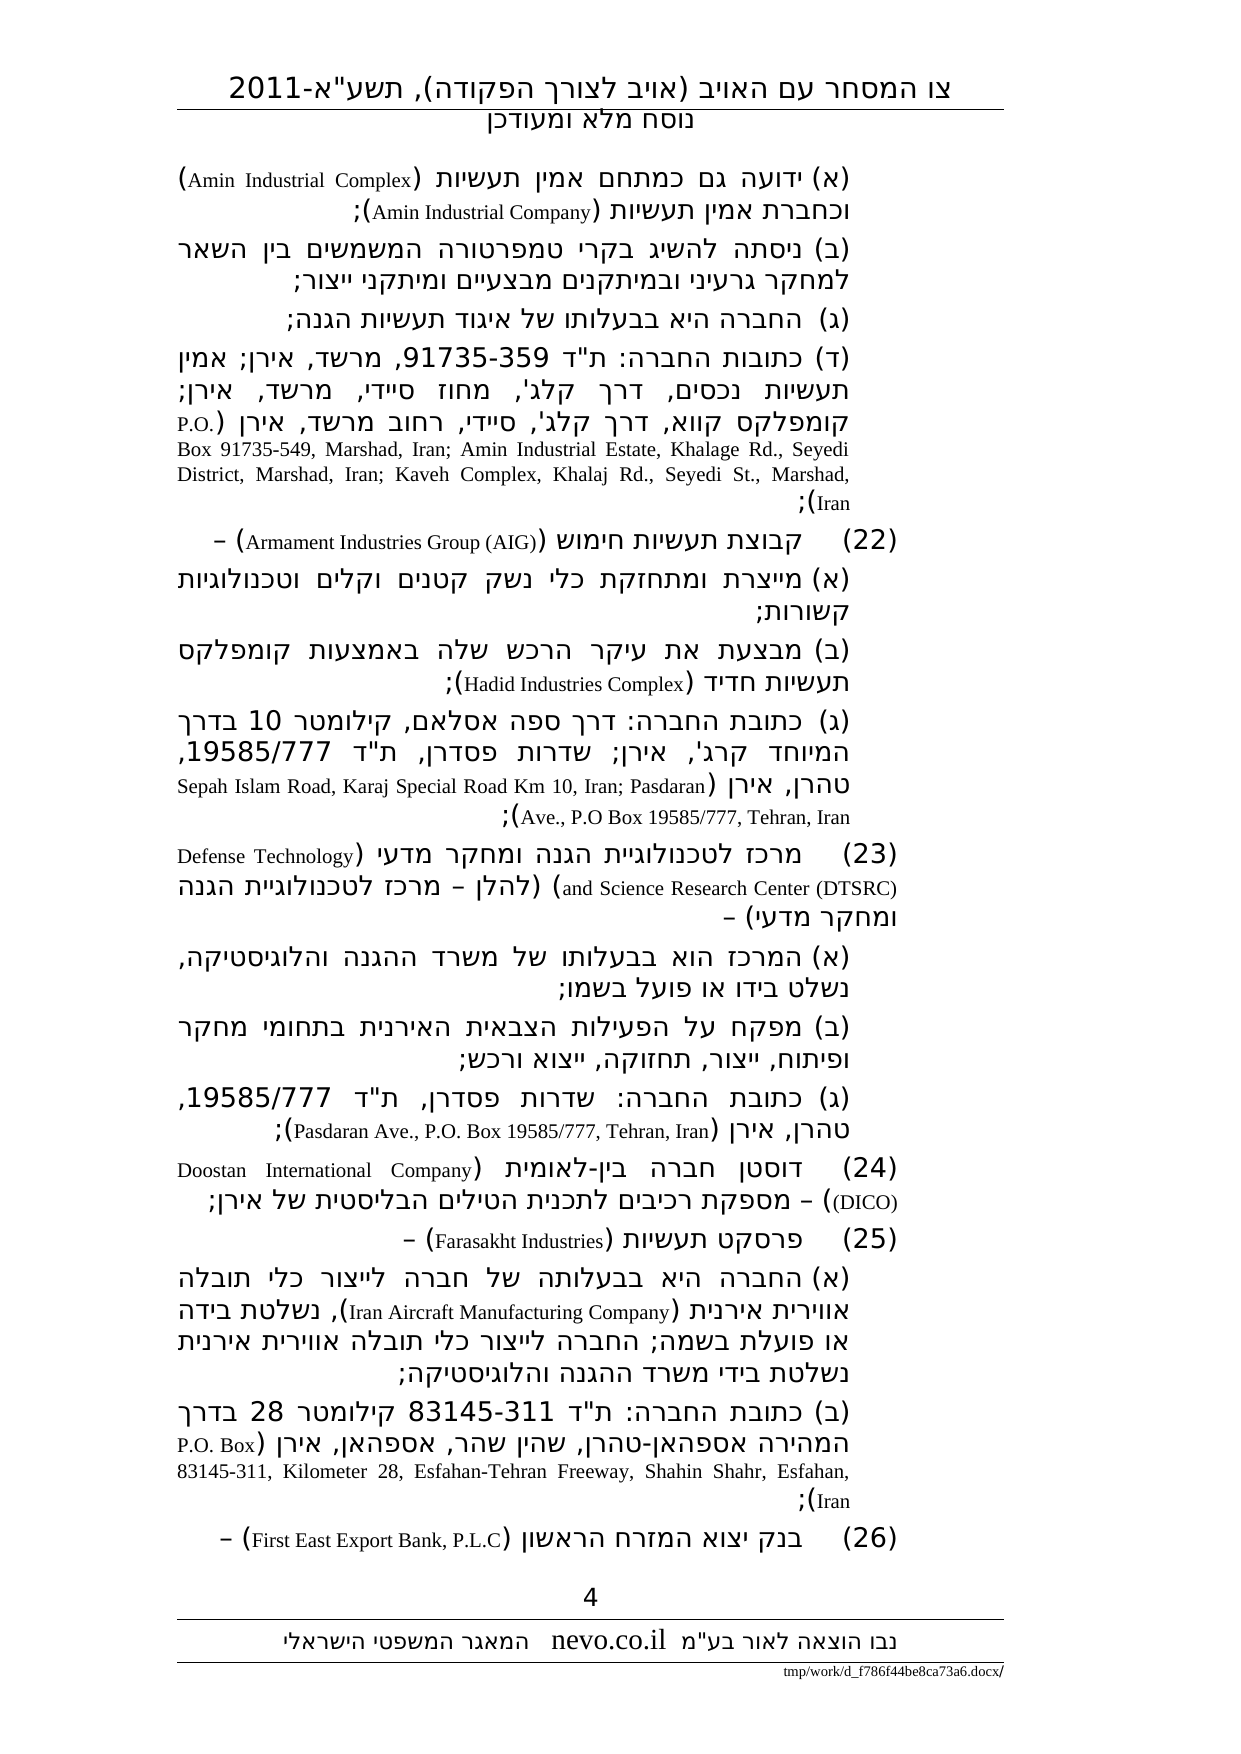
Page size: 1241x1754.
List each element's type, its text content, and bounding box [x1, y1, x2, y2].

text (ג) כתובת החברה: שדרות פסדרן, ת"ד 19585/777, טהרן, אירן (Pasdaran Ave., ); [177, 1082, 851, 1145]
text (ד) כתובות החברה: ת"ד 91735-359, מרשד, אירן; אמין תעשיות נכסים, דרך קלג', מחוז סיידי, מרשד, אירן; קומפלקס קווא, דרך קלג', סיידי, רחוב מרשד, אירן (P.O. Box 91735-549, Marshad, Iran; Amin Industrial Estate, Khalage Rd., Seyedi District, ; Kaveh Complex, , ., Marshad, Iran); [177, 343, 851, 517]
text (א) ידועה גם כמתחם אמין תעשיות (Amin Industrial Complex) וכחברת אמין תעשיות (Amin Industrial Company); [177, 162, 851, 226]
text (ב) מפקח על הפעילות הצבאית האירנית בתחומי מחקר ופיתוח, ייצור, תחזוקה, ייצוא ורכש; [177, 1011, 851, 1074]
text (24) דוסטן חברה בין-לאומית (Doostan International Company (DICO)) – מספקת רכיבים לתכנית הטילים הבליסטית של אירן; [177, 1153, 898, 1216]
text (25) פרסקט תעשיות (Farasakht Industries) – [177, 1223, 898, 1255]
text (22) קבוצת תעשיות חימוש (Armament Industries Group (AIG)) – [177, 524, 898, 556]
text (ב) ניסתה להשיג בקרי טמפרטורה המשמשים בין השאר למחקר גרעיני ובמיתקנים מבצעיים ומיתקני ייצור; [177, 233, 851, 296]
text (ג) החברה היא בבעלותו של איגוד תעשיות הגנה; [177, 304, 851, 335]
text (ב) מבצעת את עיקר הרכש שלה באמצעות קומפלקס תעשיות חדיד (Hadid Industries Complex); [177, 634, 851, 697]
text (א) החברה היא בבעלותה של חברה לייצור כלי תובלה אווירית אירנית (Iran Aircraft Manufacturing Company), נשלטת בידה או פועלת בשמה; החברה לייצור כלי תובלה אווירית אירנית נשלטת בידי משרד ההגנה והלוגיסטיקה; [177, 1262, 851, 1389]
text (א) מייצרת ומתחזקת כלי נשק קטנים וקלים וטכנולוגיות קשורות; [177, 564, 851, 627]
text (26) בנק יצוא המזרח הראשון (First East Export Bank, P.L.C) – [177, 1522, 898, 1554]
text (ג) כתובת החברה: דרך ספה אסלאם, קילומטר 10 בדרך המיוחד קרג', אירן; שדרות פסדרן, ת"ד 19585/777, טהרן, אירן (Sepah Islam Road, Karaj Special Road Km 10, Iran; Pasdaran Ave., P.O ); [177, 705, 851, 831]
text (ב) כתובת החברה: ת"ד 83145-311 קילומטר 28 בדרך המהירה אספהאן-טהרן, שהין שהר, אספהאן, אירן (P.O. Box 83145-311, Kilometer 28, Esfahan-Tehran Freeway, Shahin Shahr, Esfahan, Iran); [177, 1396, 851, 1515]
text (23) מרכז לטכנולוגיית הגנה ומחקר מדעי (Defense Technology and Science Research Center (DTSRC)) (להלן – מרכז לטכנולוגיית הגנה ומחקר מדעי) – [177, 839, 898, 933]
text (א) המרכז הוא בבעלותו של משרד ההגנה והלוגיסטיקה, נשלט בידו או פועל בשמו; [177, 941, 851, 1004]
